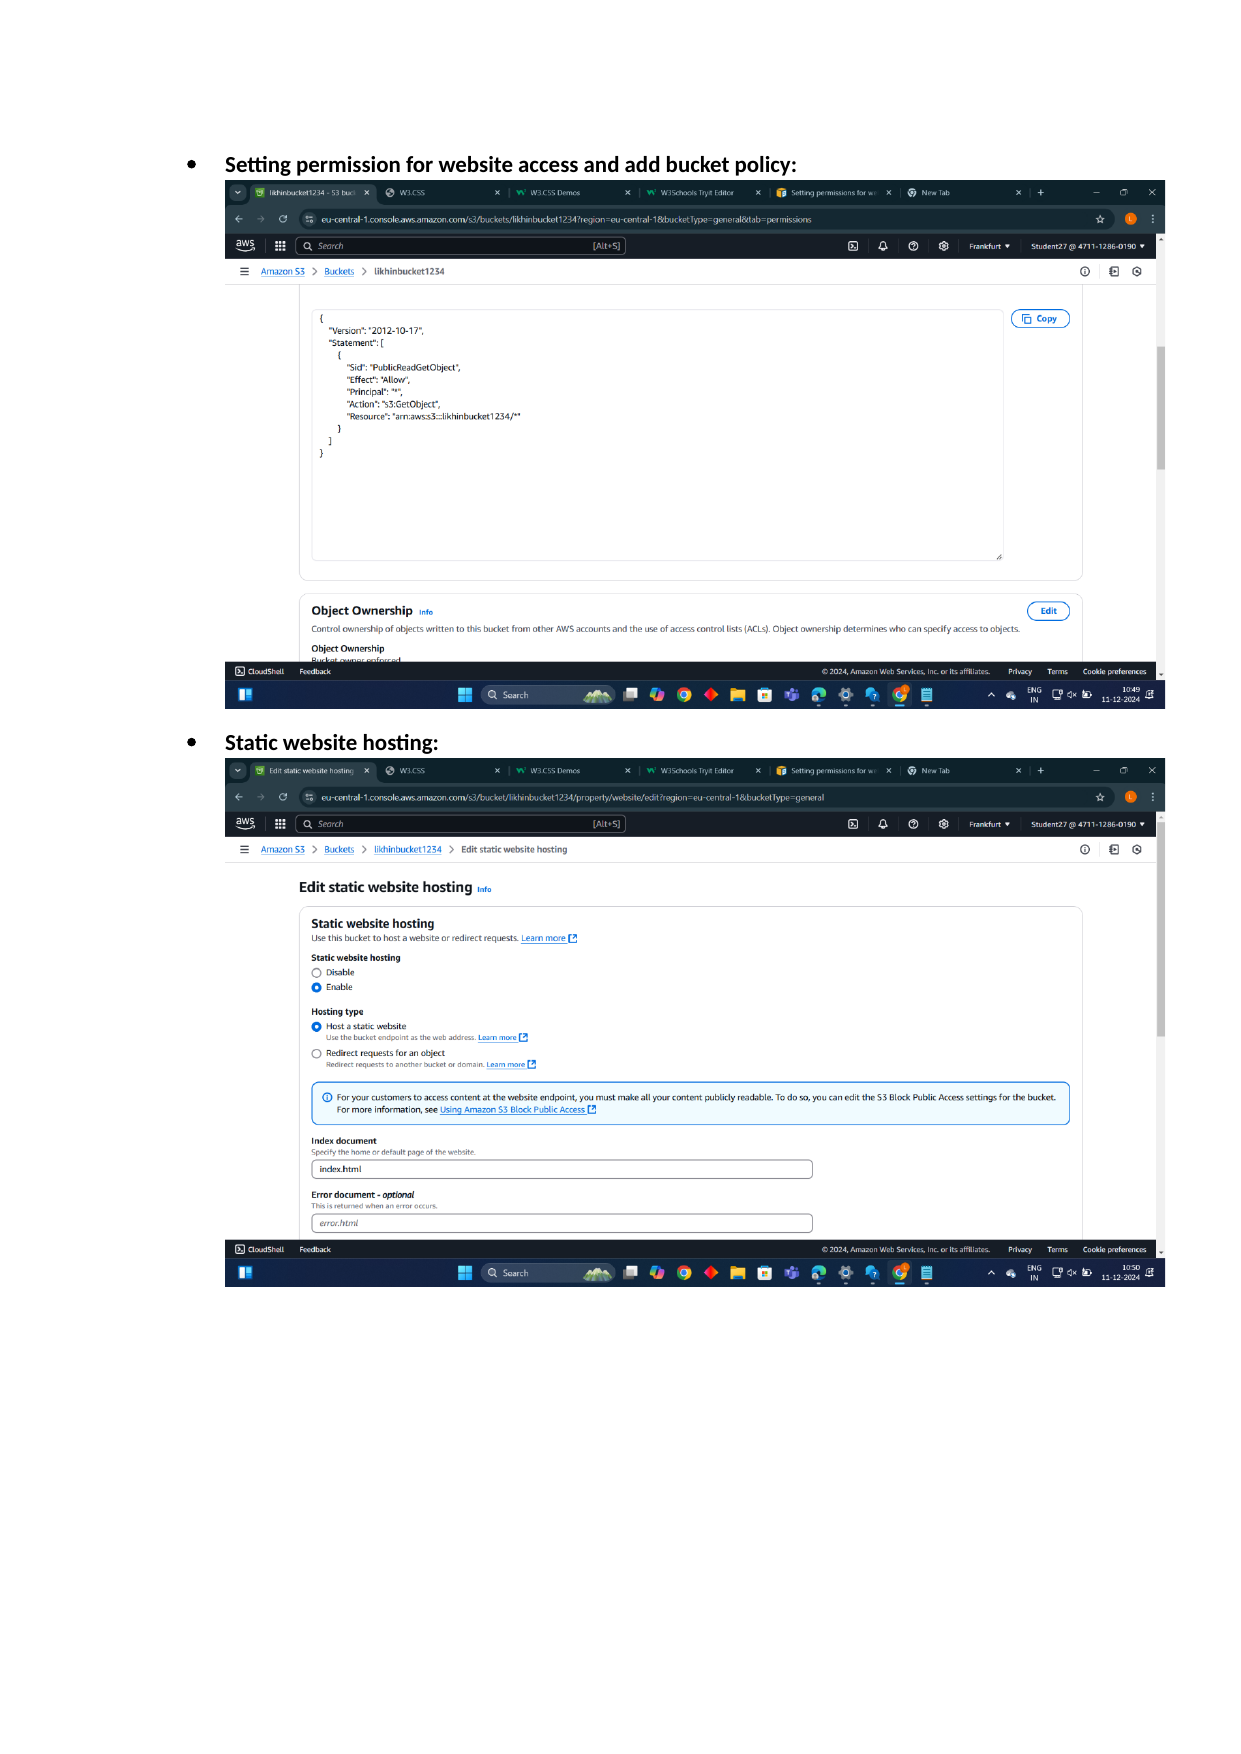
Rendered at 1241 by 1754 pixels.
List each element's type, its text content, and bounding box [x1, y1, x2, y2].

picture [225, 758, 1166, 1287]
picture [225, 180, 1166, 709]
